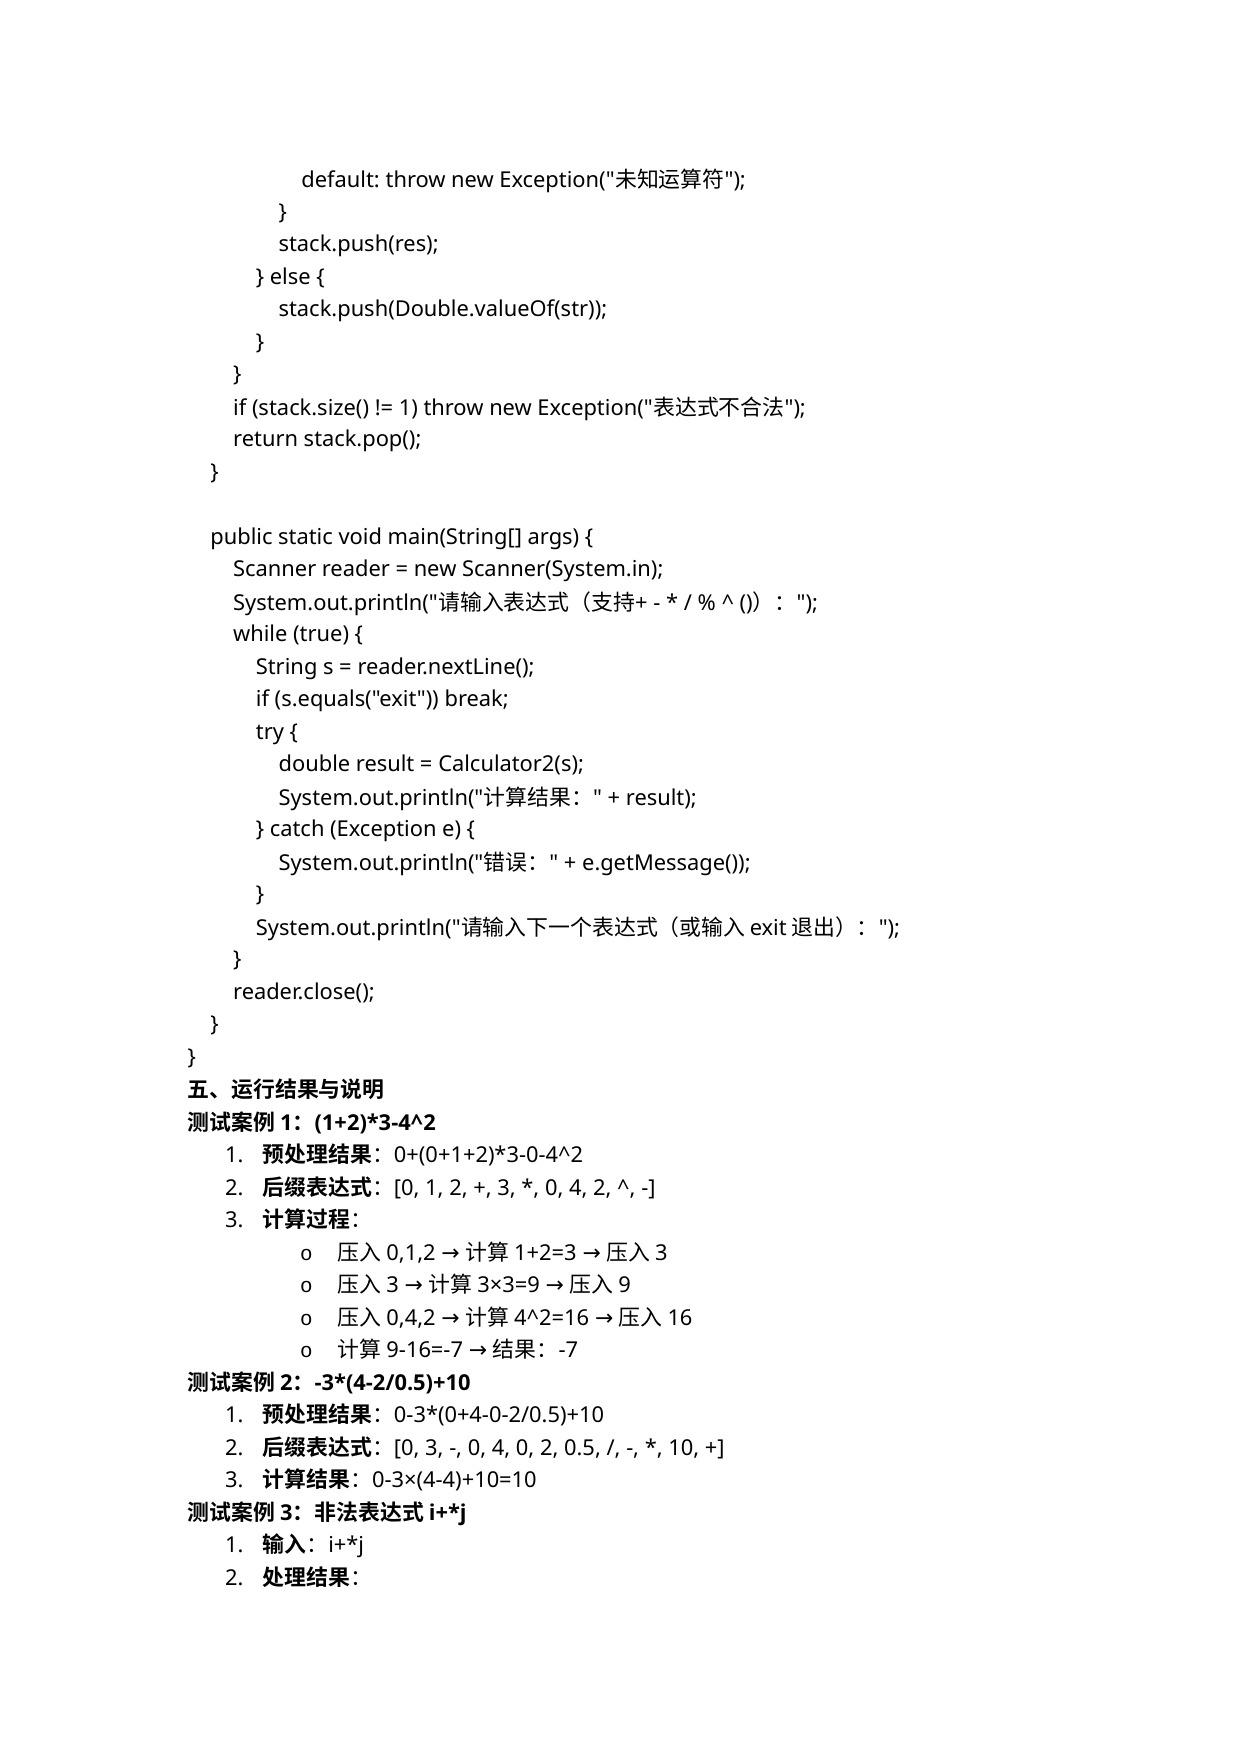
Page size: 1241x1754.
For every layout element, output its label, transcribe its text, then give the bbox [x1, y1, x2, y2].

text System.out.println("请输入表达式（支持+ - * / % ^ ()）："); [187, 584, 1053, 617]
text reader.close(); [187, 974, 1053, 1007]
text } else { [187, 259, 1053, 292]
text } [187, 357, 1053, 389]
list 压入 0,1,2 → 计算 1+2=3 → 压入 3 [300, 1234, 1053, 1267]
text } [187, 877, 1053, 909]
list 计算 9-16=-7 → 结果：-7 [300, 1332, 1053, 1364]
text 测试案例 3：非法表达式 i+*j [187, 1494, 1053, 1527]
text try { [187, 714, 1053, 747]
text } [187, 1007, 1053, 1039]
text } [187, 194, 1053, 227]
text } [187, 1039, 1053, 1072]
text if (stack.size() != 1) throw new Exception("表达式不合法"); [187, 389, 1053, 422]
text System.out.println("请输入下一个表达式（或输入exit退出）："); [187, 909, 1053, 942]
text if (s.equals("exit")) break; [187, 682, 1053, 714]
text 测试案例 2：-3*(4-2/0.5)+10 [187, 1364, 1053, 1397]
text return stack.pop(); [187, 422, 1053, 454]
text } catch (Exception e) { [187, 812, 1053, 844]
list 计算过程： [225, 1202, 1053, 1234]
list 输入：i+*j [225, 1527, 1053, 1559]
list 压入 0,4,2 → 计算 4^2=16 → 压入 16 [300, 1299, 1053, 1332]
text } [187, 324, 1053, 357]
text System.out.println("计算结果：" + result); [187, 779, 1053, 812]
list 计算结果：0-3×(4-4)+10=10 [225, 1462, 1053, 1494]
list 处理结果： [225, 1559, 1053, 1592]
text System.out.println("错误：" + e.getMessage()); [187, 844, 1053, 877]
text default: throw new Exception("未知运算符"); [187, 162, 1053, 194]
list 压入 3 → 计算 3×3=9 → 压入 9 [300, 1267, 1053, 1299]
text stack.push(res); [187, 227, 1053, 259]
text public static void main(String[] args) { [187, 519, 1053, 552]
text stack.push(Double.valueOf(str)); [187, 292, 1053, 324]
text while (true) { [187, 617, 1053, 649]
list 预处理结果：0-3*(0+4-0-2/0.5)+10 [225, 1397, 1053, 1429]
list 预处理结果：0+(0+1+2)*3-0-4^2 [225, 1137, 1053, 1169]
list 后缀表达式：[0, 3, -, 0, 4, 0, 2, 0.5, /, -, *, 10, +] [225, 1429, 1053, 1462]
text String s = reader.nextLine(); [187, 649, 1053, 682]
text double result = Calculator2(s); [187, 747, 1053, 779]
text } [187, 942, 1053, 974]
text Scanner reader = new Scanner(System.in); [187, 552, 1053, 584]
text } [187, 454, 1053, 487]
list 后缀表达式：[0, 1, 2, +, 3, *, 0, 4, 2, ^, -] [225, 1169, 1053, 1202]
text 五、运行结果与说明 [187, 1072, 1053, 1104]
text 测试案例 1：(1+2)*3-4^2 [187, 1104, 1053, 1137]
